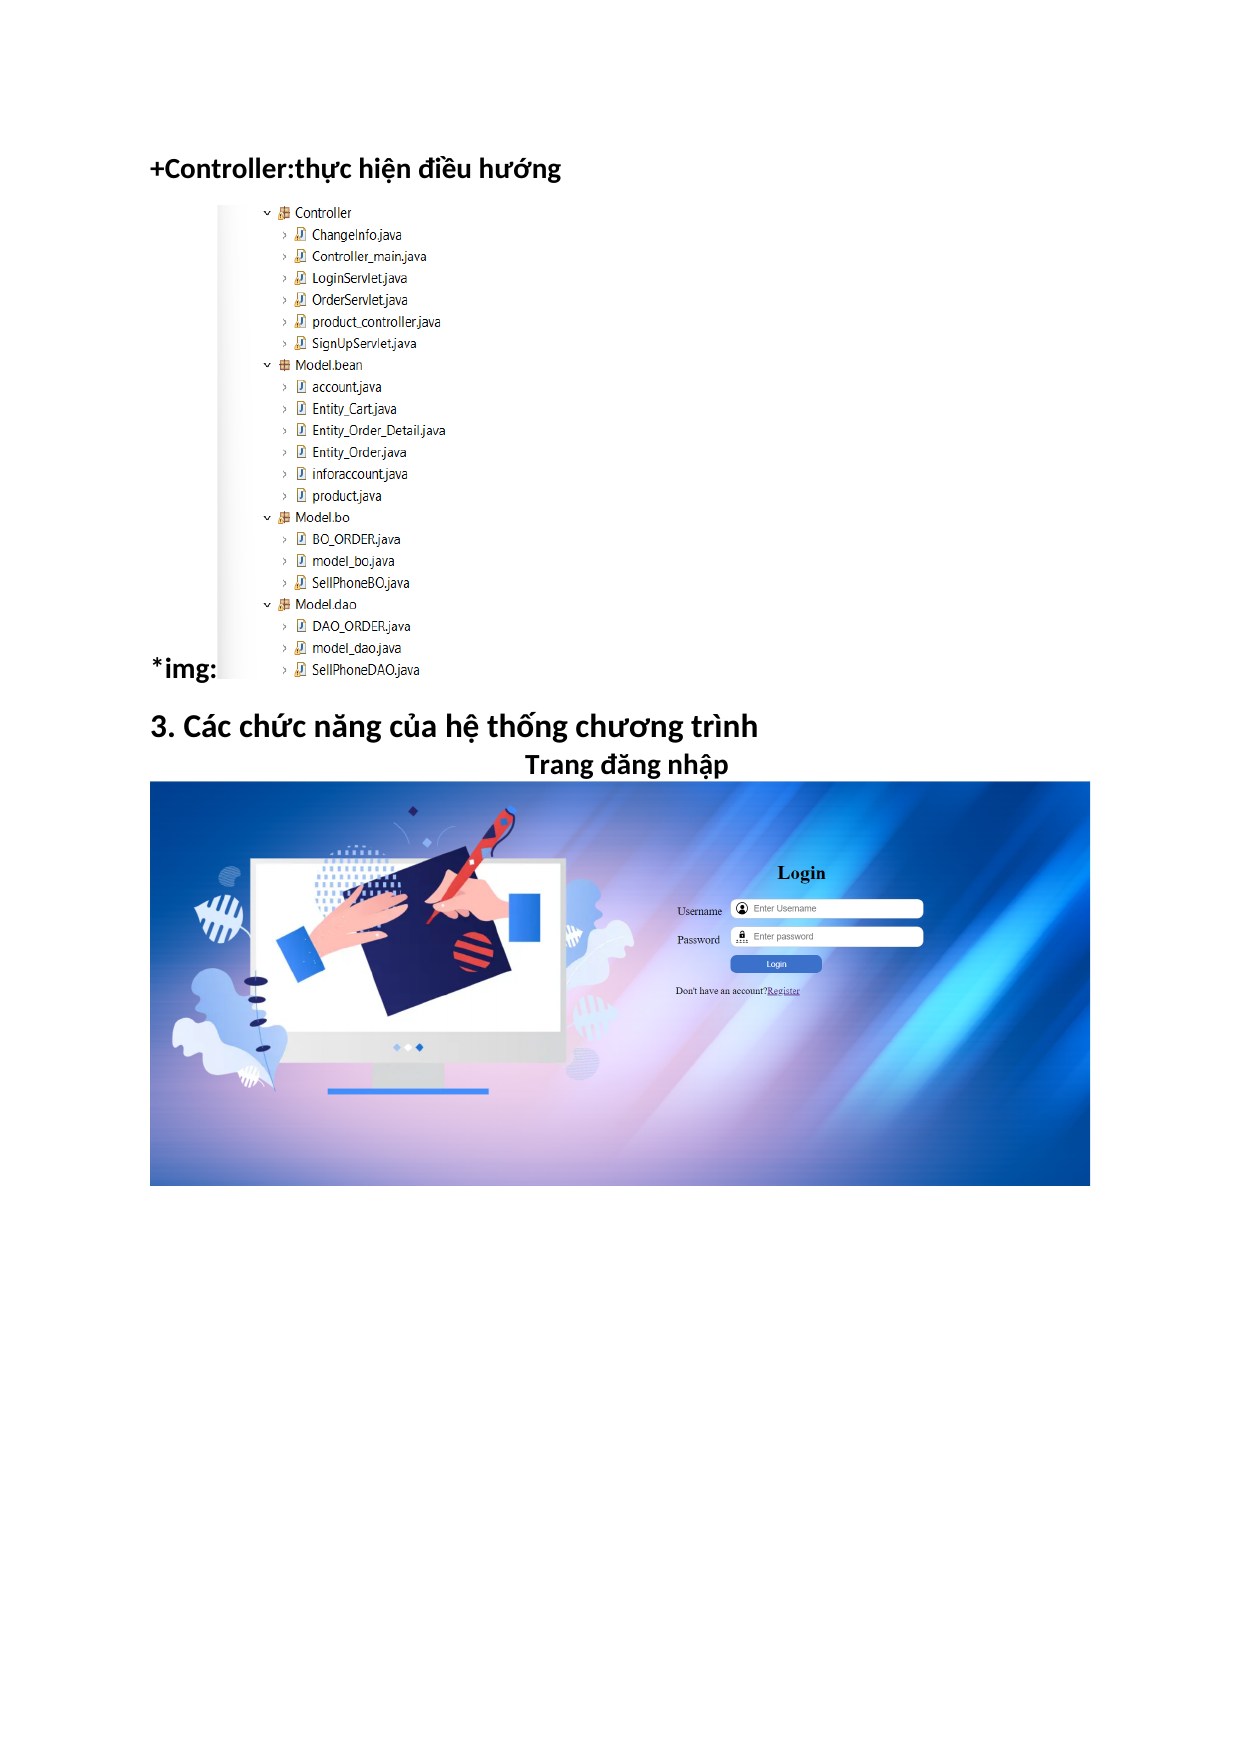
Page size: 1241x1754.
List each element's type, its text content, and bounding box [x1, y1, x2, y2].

text Trang đăng nhập [450, 746, 1090, 781]
text +Controller:thực hiện điều hướng [150, 150, 1090, 186]
picture [150, 781, 1091, 1186]
picture [217, 205, 534, 679]
text 3. Các chức năng của hệ thống chương trình [150, 705, 1090, 746]
